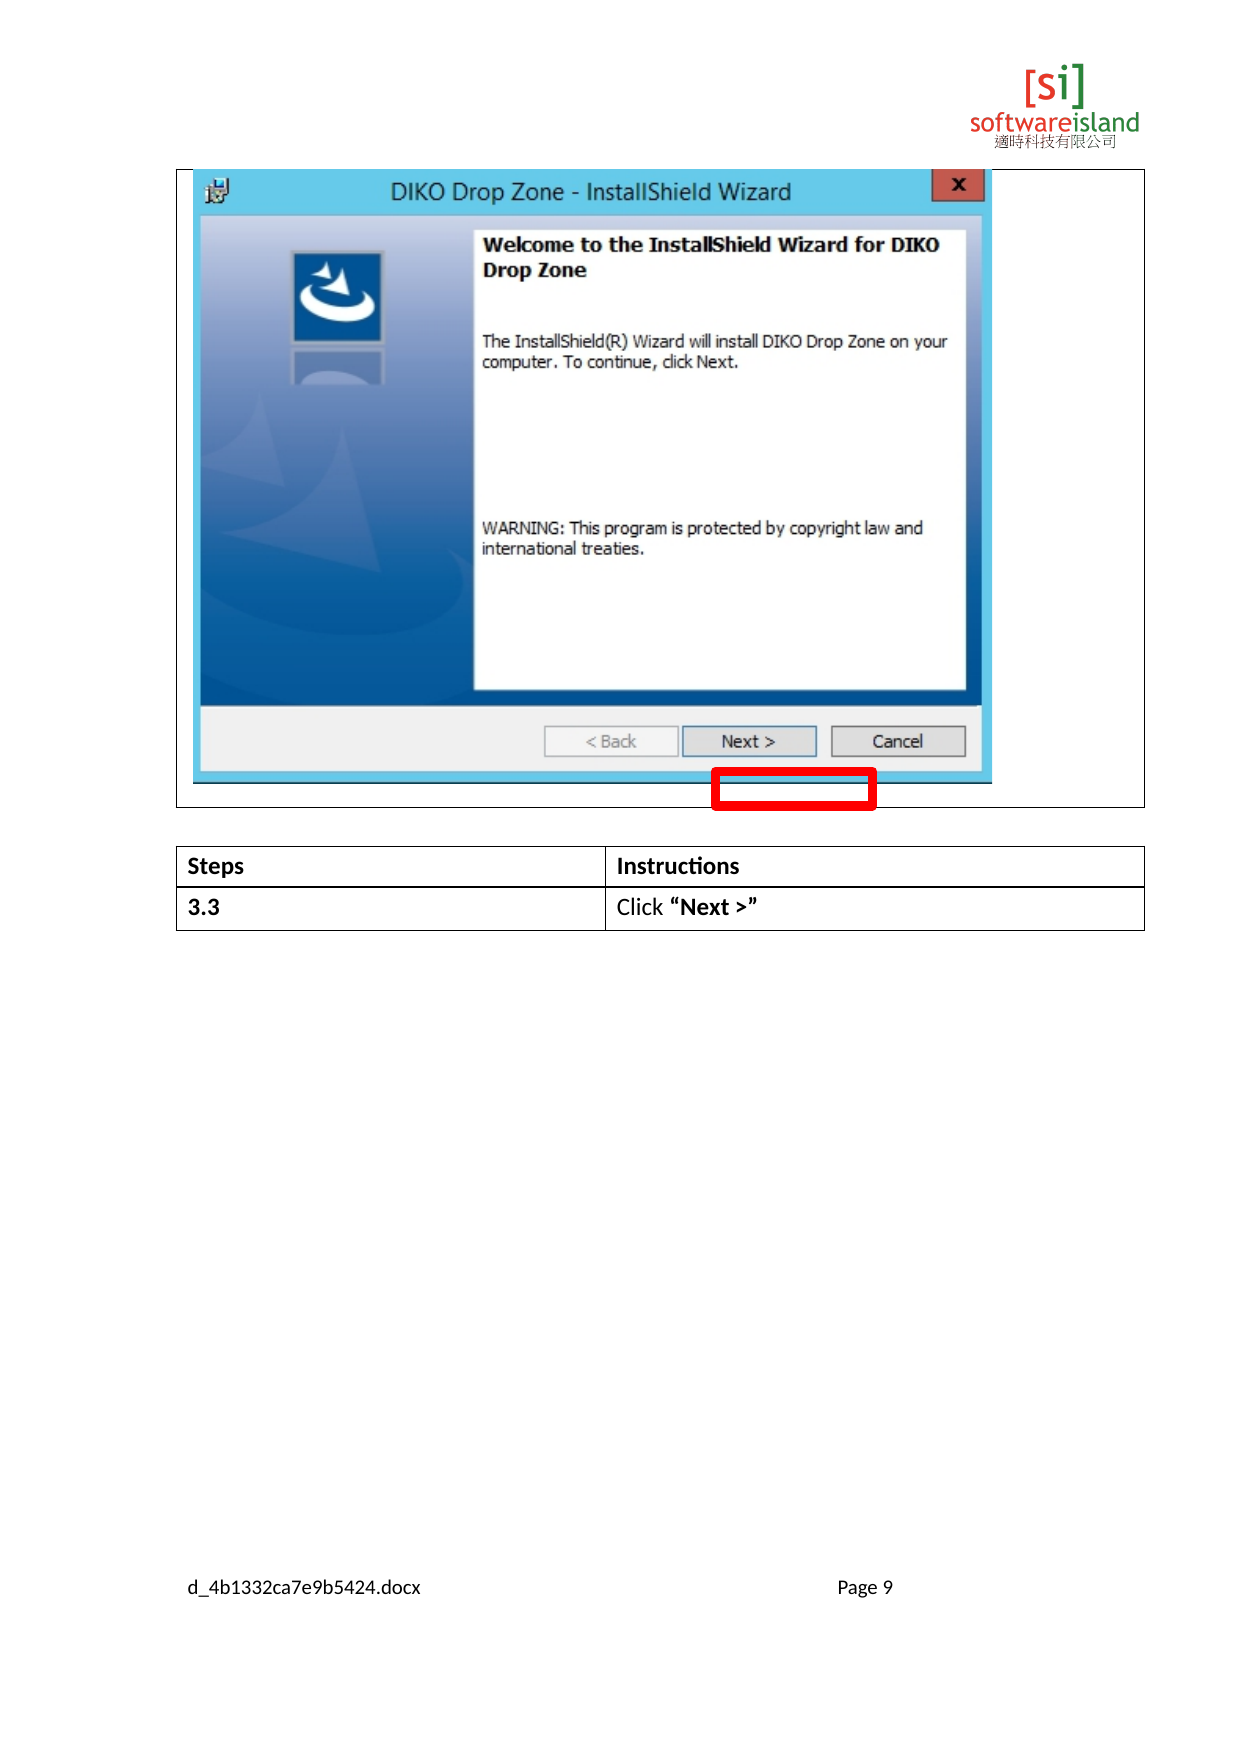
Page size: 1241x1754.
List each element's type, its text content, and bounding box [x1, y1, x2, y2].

picture [970, 58, 1140, 149]
table_header Instructions [606, 847, 1144, 886]
table_cell [877, 170, 1144, 807]
table_cell 3.3 [177, 888, 605, 930]
table_cell [720, 784, 868, 801]
table_cell Click “Next >” [606, 888, 1144, 930]
picture [193, 169, 993, 784]
table_header Steps [177, 847, 605, 886]
table_cell [177, 170, 711, 807]
picture [720, 776, 868, 784]
